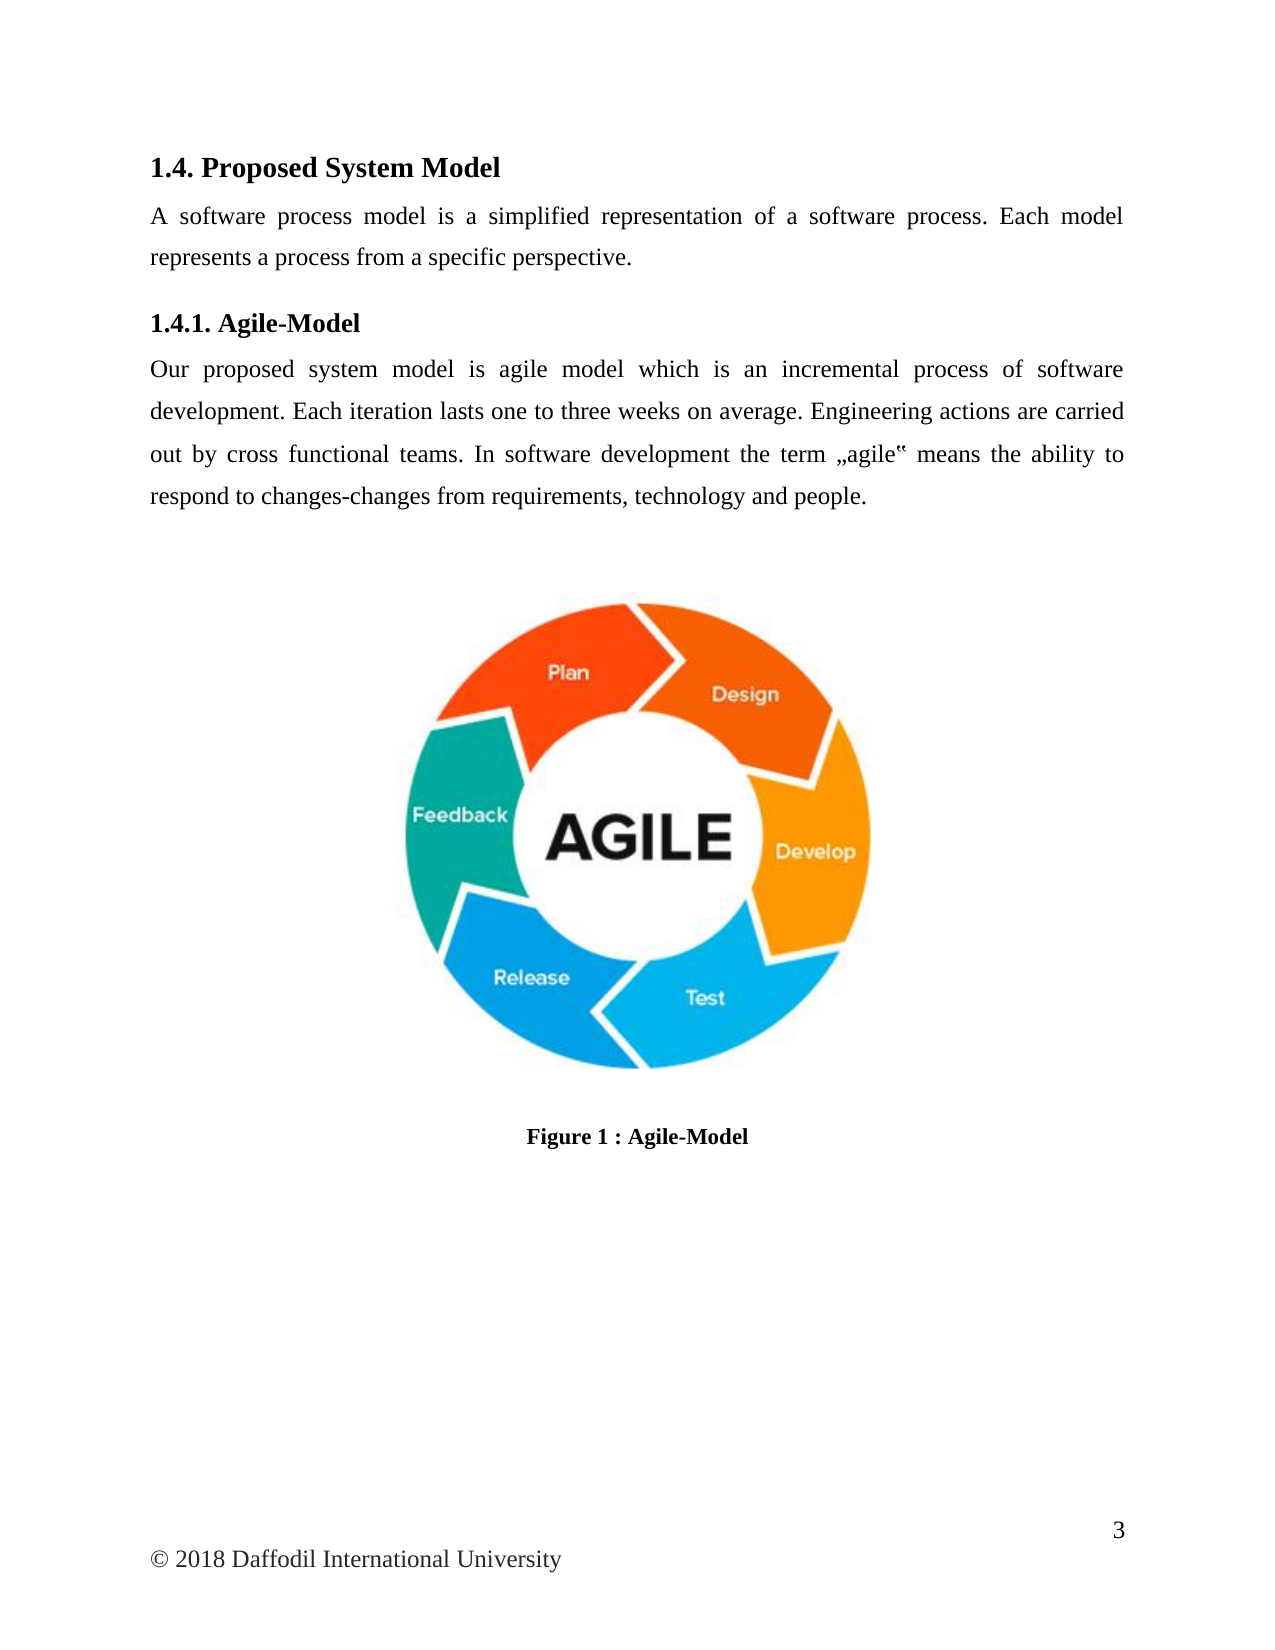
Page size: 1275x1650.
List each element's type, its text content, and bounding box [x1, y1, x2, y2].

text Figure 1 : Agile-Model [150, 1123, 1125, 1150]
text Our proposed system model is agile model which is an incremental process of software development. Each iteration lasts one to three weeks on average. Engineering actions are carried out by cross functional teams. In software development the term „agile‟ means the ability to respond to changes-changes from requirements, technology and people. [150, 354, 1125, 510]
text 1.4.1. Agile-Model [150, 307, 1125, 338]
picture [270, 568, 1005, 1108]
text 3 [150, 1516, 1125, 1544]
text A software process model is a simplified representation of a software process. Each model represents a process from a specific perspective. [150, 201, 1125, 271]
text 1.4. Proposed System Model [150, 150, 1125, 183]
text © 2018 Daffodil International University [150, 1544, 1125, 1573]
